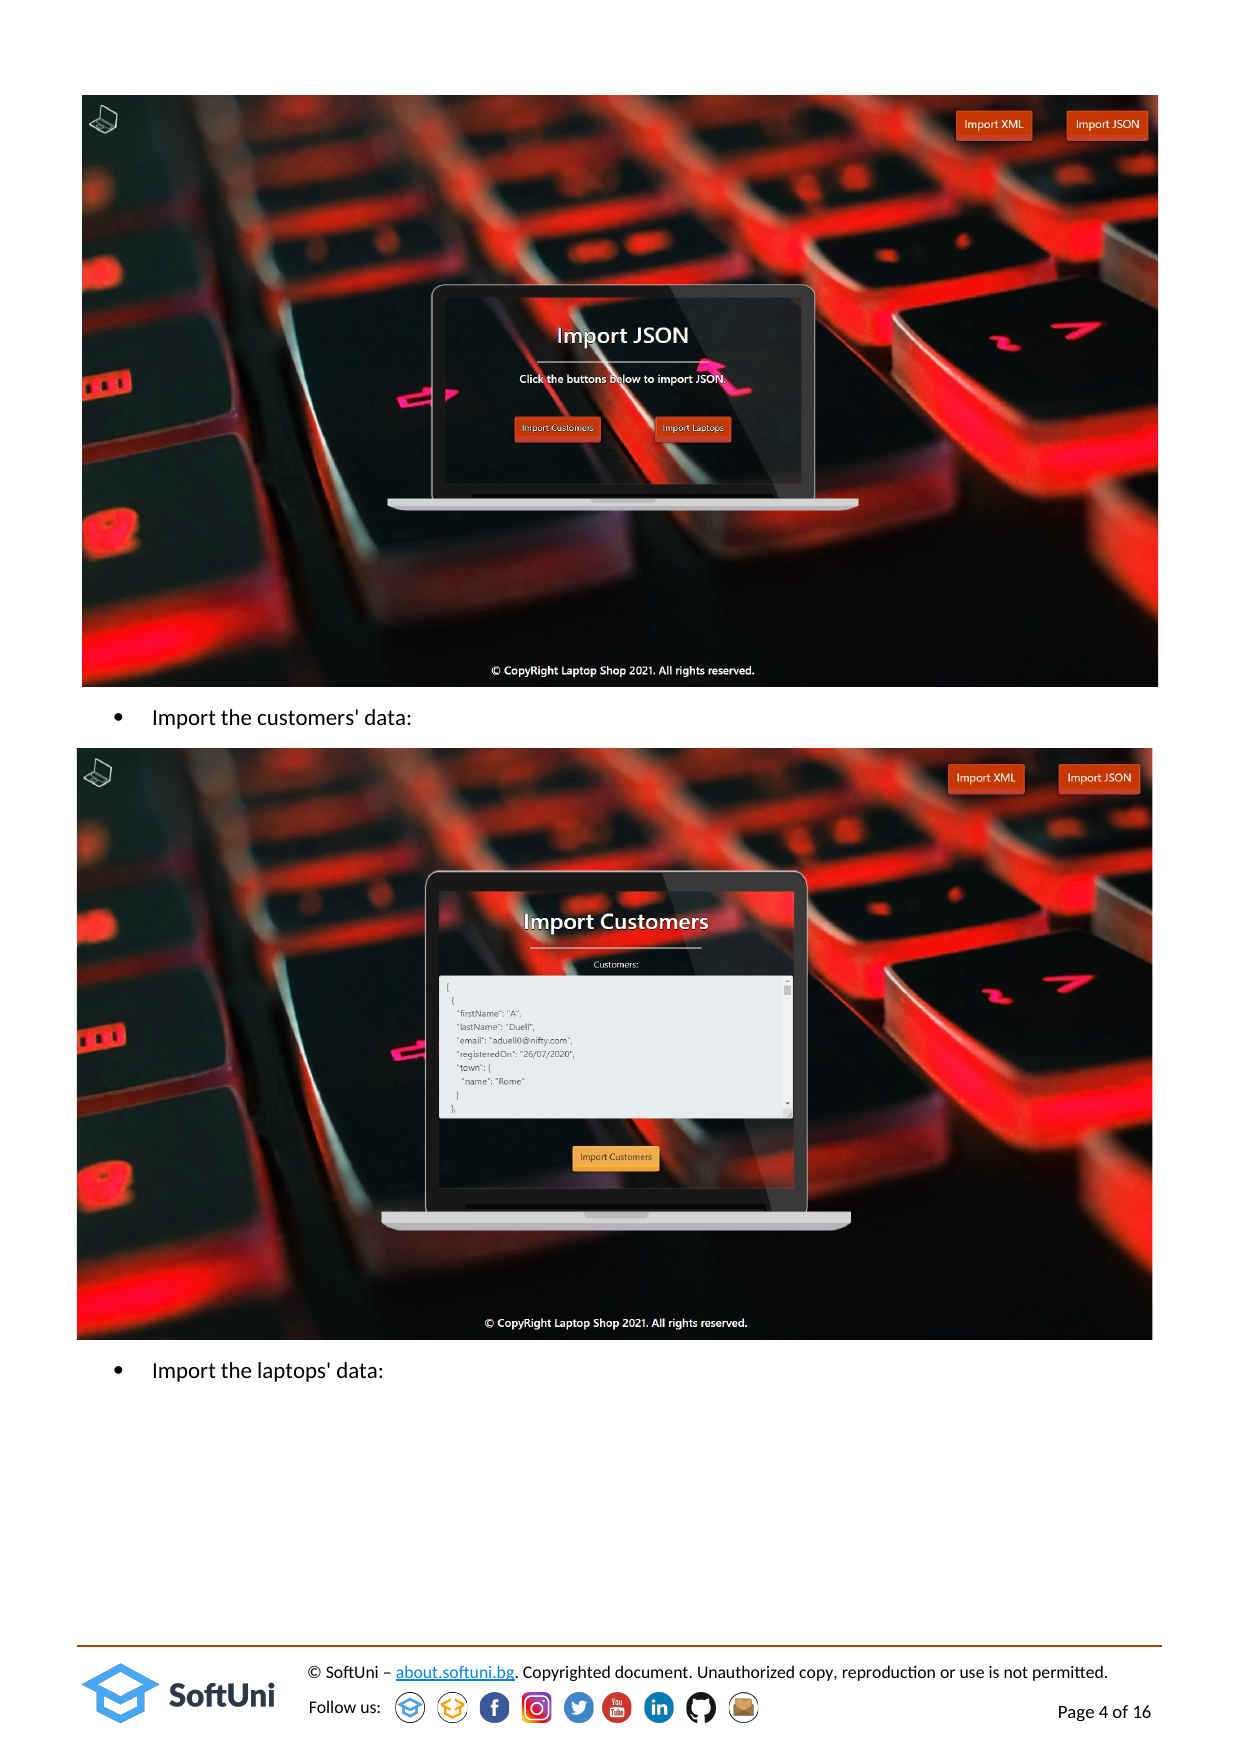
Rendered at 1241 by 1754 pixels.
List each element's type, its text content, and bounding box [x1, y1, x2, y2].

picture [728, 1692, 759, 1723]
picture [76, 748, 1153, 1340]
picture [564, 1692, 594, 1723]
picture [82, 95, 1159, 687]
list Import the laptops' data: [114, 1356, 1163, 1384]
picture [644, 1714, 653, 1723]
picture [437, 1692, 468, 1723]
picture [479, 1692, 510, 1723]
list Import the customers' data: [114, 703, 1163, 732]
picture [665, 1692, 674, 1701]
picture [395, 1692, 425, 1723]
picture [75, 1658, 281, 1729]
picture [658, 1705, 667, 1714]
picture [665, 1714, 674, 1723]
picture [644, 1692, 653, 1701]
picture [602, 1692, 632, 1723]
picture [686, 1692, 716, 1723]
picture [522, 1692, 552, 1723]
